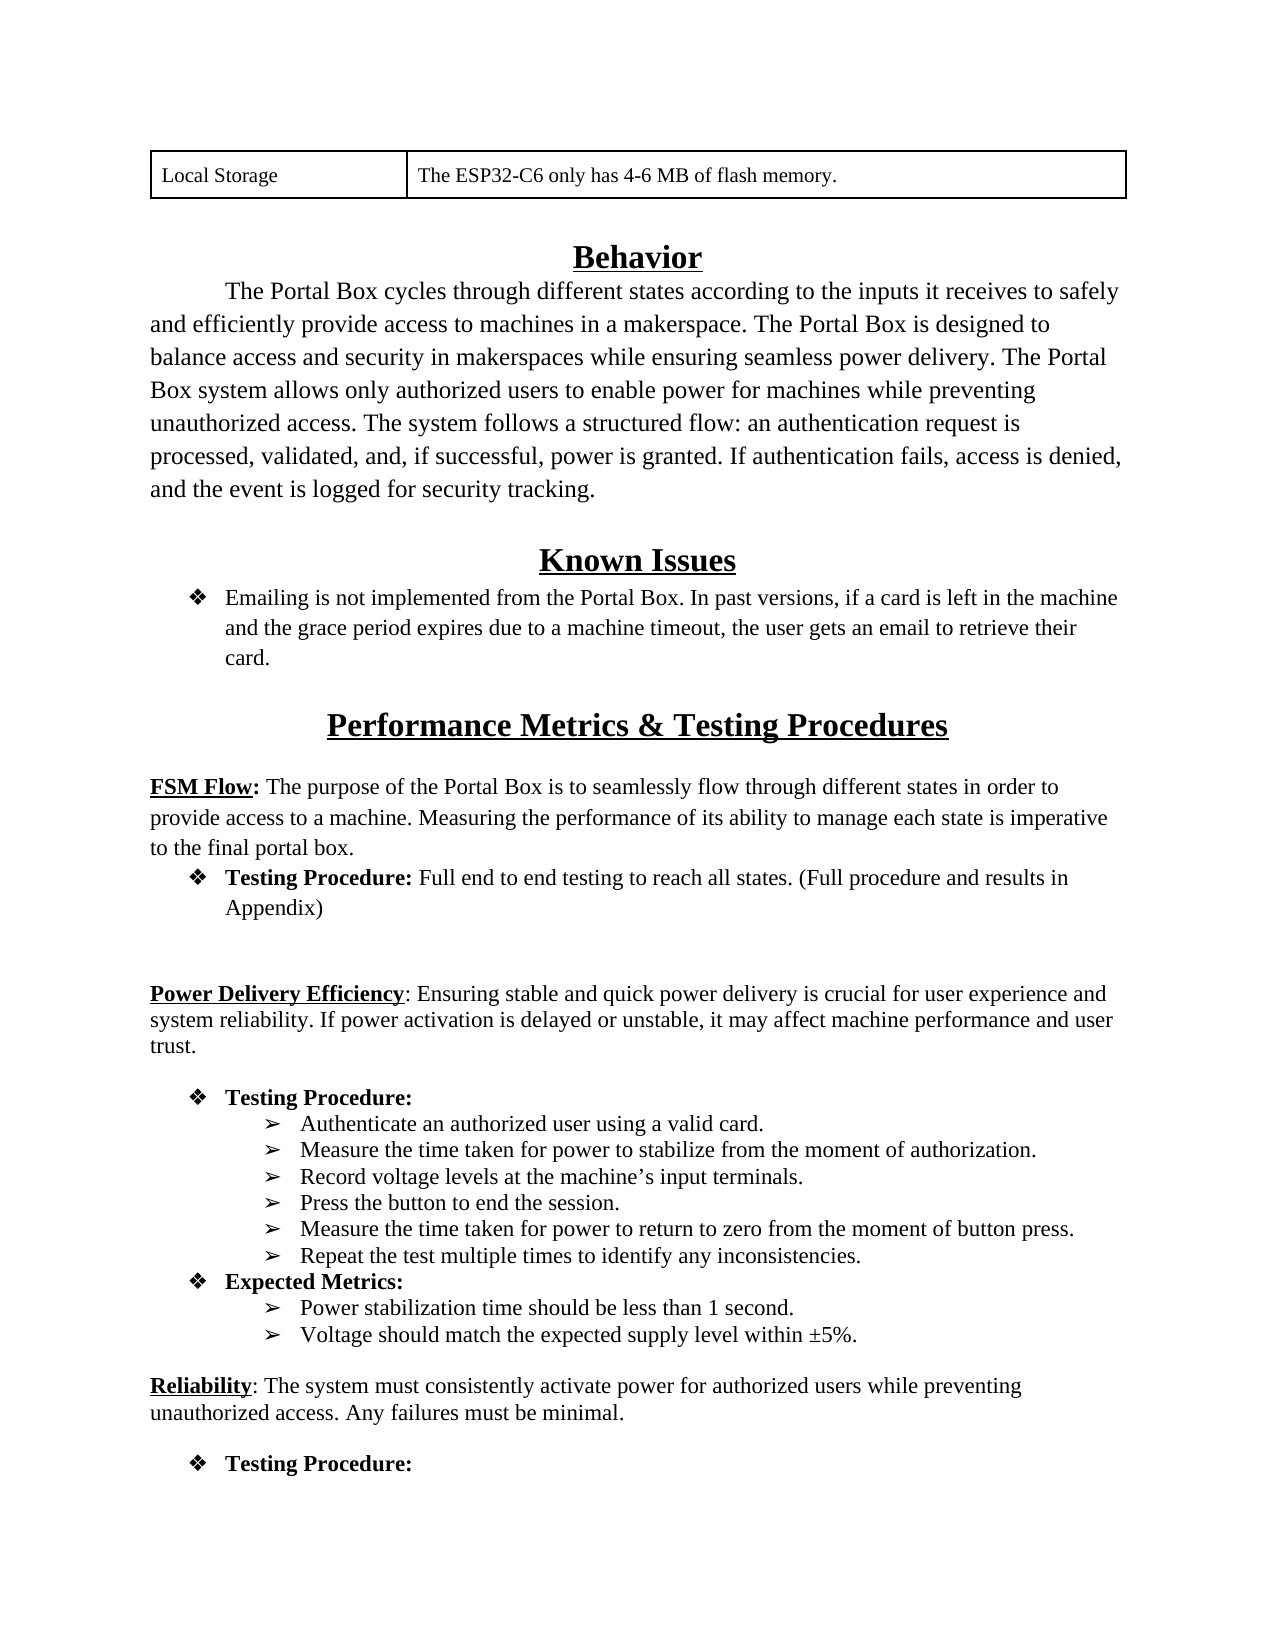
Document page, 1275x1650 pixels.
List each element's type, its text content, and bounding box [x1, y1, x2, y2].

subtitle Behavior [150, 237, 1125, 276]
list Measure the time taken for power to stabilize from the moment of authorization. [262, 1136, 1125, 1163]
list Expected Metrics: [187, 1268, 1125, 1294]
list Testing Procedure: Full end to end testing to reach all states. (Full procedure and results in Appendix) [187, 864, 1125, 921]
list Press the button to end the session. [262, 1189, 1125, 1215]
list Voltage should match the expected supply level within ±5%. [262, 1321, 1125, 1347]
text Power Delivery Efficiency: Ensuring stable and quick power delivery is crucial for user experience and system reliability. If power activation is delayed or unstable, it may affect machine performance and user trust. [150, 979, 1125, 1059]
list Authenticate an authorized user using a valid card. [262, 1110, 1125, 1136]
text The Portal Box cycles through different states according to the inputs it receives to safely and efficiently provide access to machines in a makerspace. The Portal Box is designed to balance access and security in makerspaces while ensuring seamless power delivery. The Portal Box system allows only authorized users to enable power for machines while preventing unauthorized access. The system follows a structured flow: an authentication request is processed, validated, and, if successful, power is granted. If authentication fails, access is denied, and the event is logged for security tracking. [150, 276, 1125, 503]
list Measure the time taken for power to return to zero from the moment of button press. [262, 1215, 1125, 1242]
list Record voltage levels at the machine’s input terminals. [262, 1163, 1125, 1189]
list Emailing is not implemented from the Portal Box. In past versions, if a card is left in the machine and the grace period expires due to a machine timeout, the user gets an email to retrieve their card. [187, 584, 1125, 671]
text Known Issues [150, 540, 1125, 578]
table_cell Local Storage [152, 152, 406, 197]
text FSM Flow: The purpose of the Portal Box is to seamlessly flow through different states in order to provide access to a machine. Measuring the performance of its ability to manage each state is imperative to the final portal box. [150, 773, 1125, 860]
list Repeat the test multiple times to identify any inconsistencies. [262, 1242, 1125, 1268]
subtitle Performance Metrics & Testing Procedures [150, 705, 1125, 743]
text Reliability: The system must consistently activate power for authorized users while preventing unauthorized access. Any failures must be minimal. [150, 1372, 1125, 1425]
table_cell The ESP32-C6 only has 4-6 MB of flash memory. [408, 152, 1125, 197]
list Testing Procedure: [187, 1450, 1125, 1476]
list Testing Procedure: [187, 1084, 1125, 1110]
list Power stabilization time should be less than 1 second. [262, 1294, 1125, 1321]
